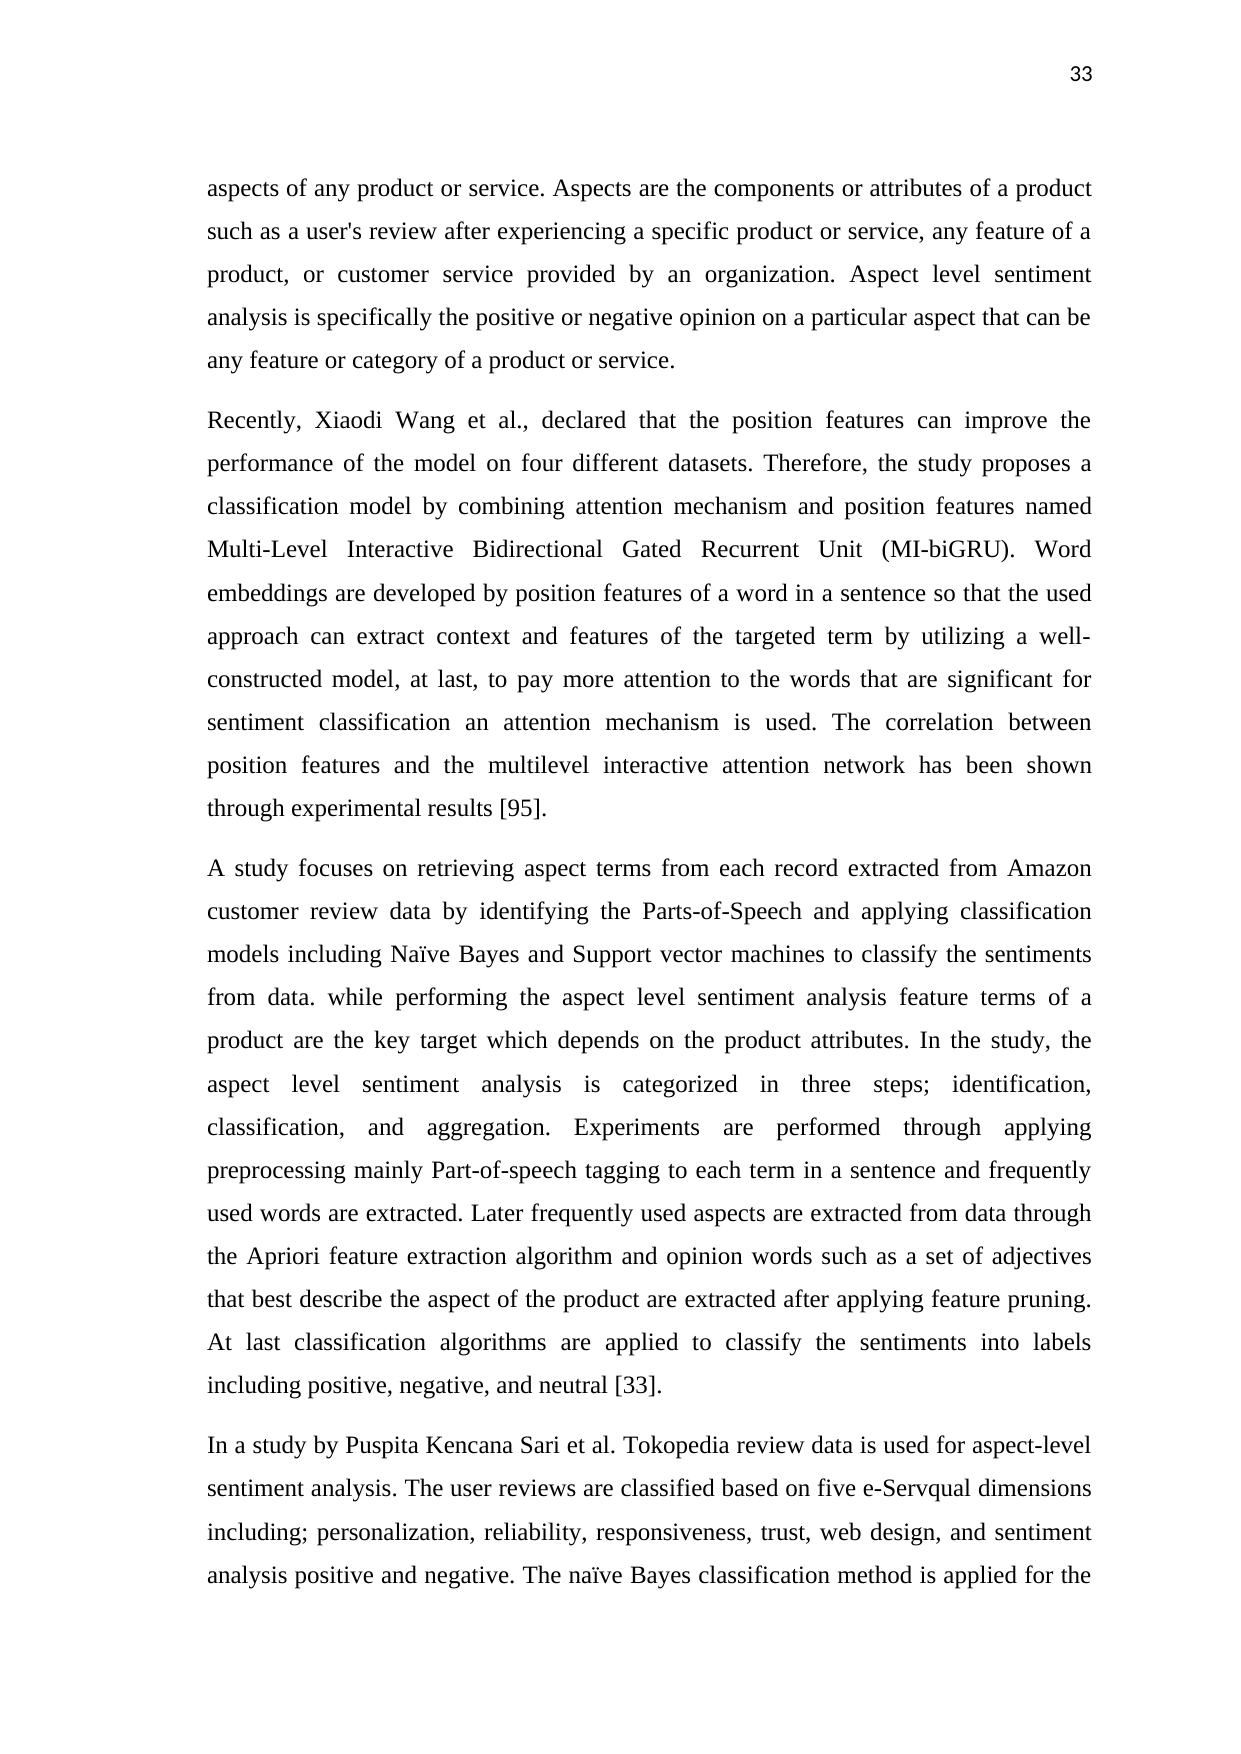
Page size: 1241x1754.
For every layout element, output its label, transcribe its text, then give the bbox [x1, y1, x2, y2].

text Recently, Xiaodi Wang et al., declared that the position features can improve the performance of the model on four different datasets. Therefore, the study proposes a classification model by combining attention mechanism and position features named Multi-Level Interactive Bidirectional Gated Recurrent Unit (MI-biGRU). Word embeddings are developed by position features of a word in a sentence so that the used approach can extract context and features of the targeted term by utilizing a well-constructed model, at last, to pay more attention to the words that are significant for sentiment classification an attention mechanism is used. The correlation between position features and the multilevel interactive attention network has been shown through experimental results [95]. [207, 405, 1092, 822]
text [207, 173, 1092, 374]
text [207, 1430, 1092, 1588]
text A study focuses on retrieving aspect terms from each record extracted from Amazon customer review data by identifying the Parts-of-Speech and applying classification models including Naïve Bayes and Support vector machines to classify the sentiments from data. while performing the aspect level sentiment analysis feature terms of a product are the key target which depends on the product attributes. In the study, the aspect level sentiment analysis is categorized in three steps; identification, classification, and aggregation. Experiments are performed through applying preprocessing mainly Part-of-speech tagging to each term in a sentence and frequently used words are extracted. Later frequently used aspects are extracted from data through the Apriori feature extraction algorithm and opinion words such as a set of adjectives that best describe the aspect of the product are extracted after applying feature pruning. At last classification algorithms are applied to classify the sentiments into labels including positive, negative, and neutral [33]. [207, 853, 1092, 1399]
